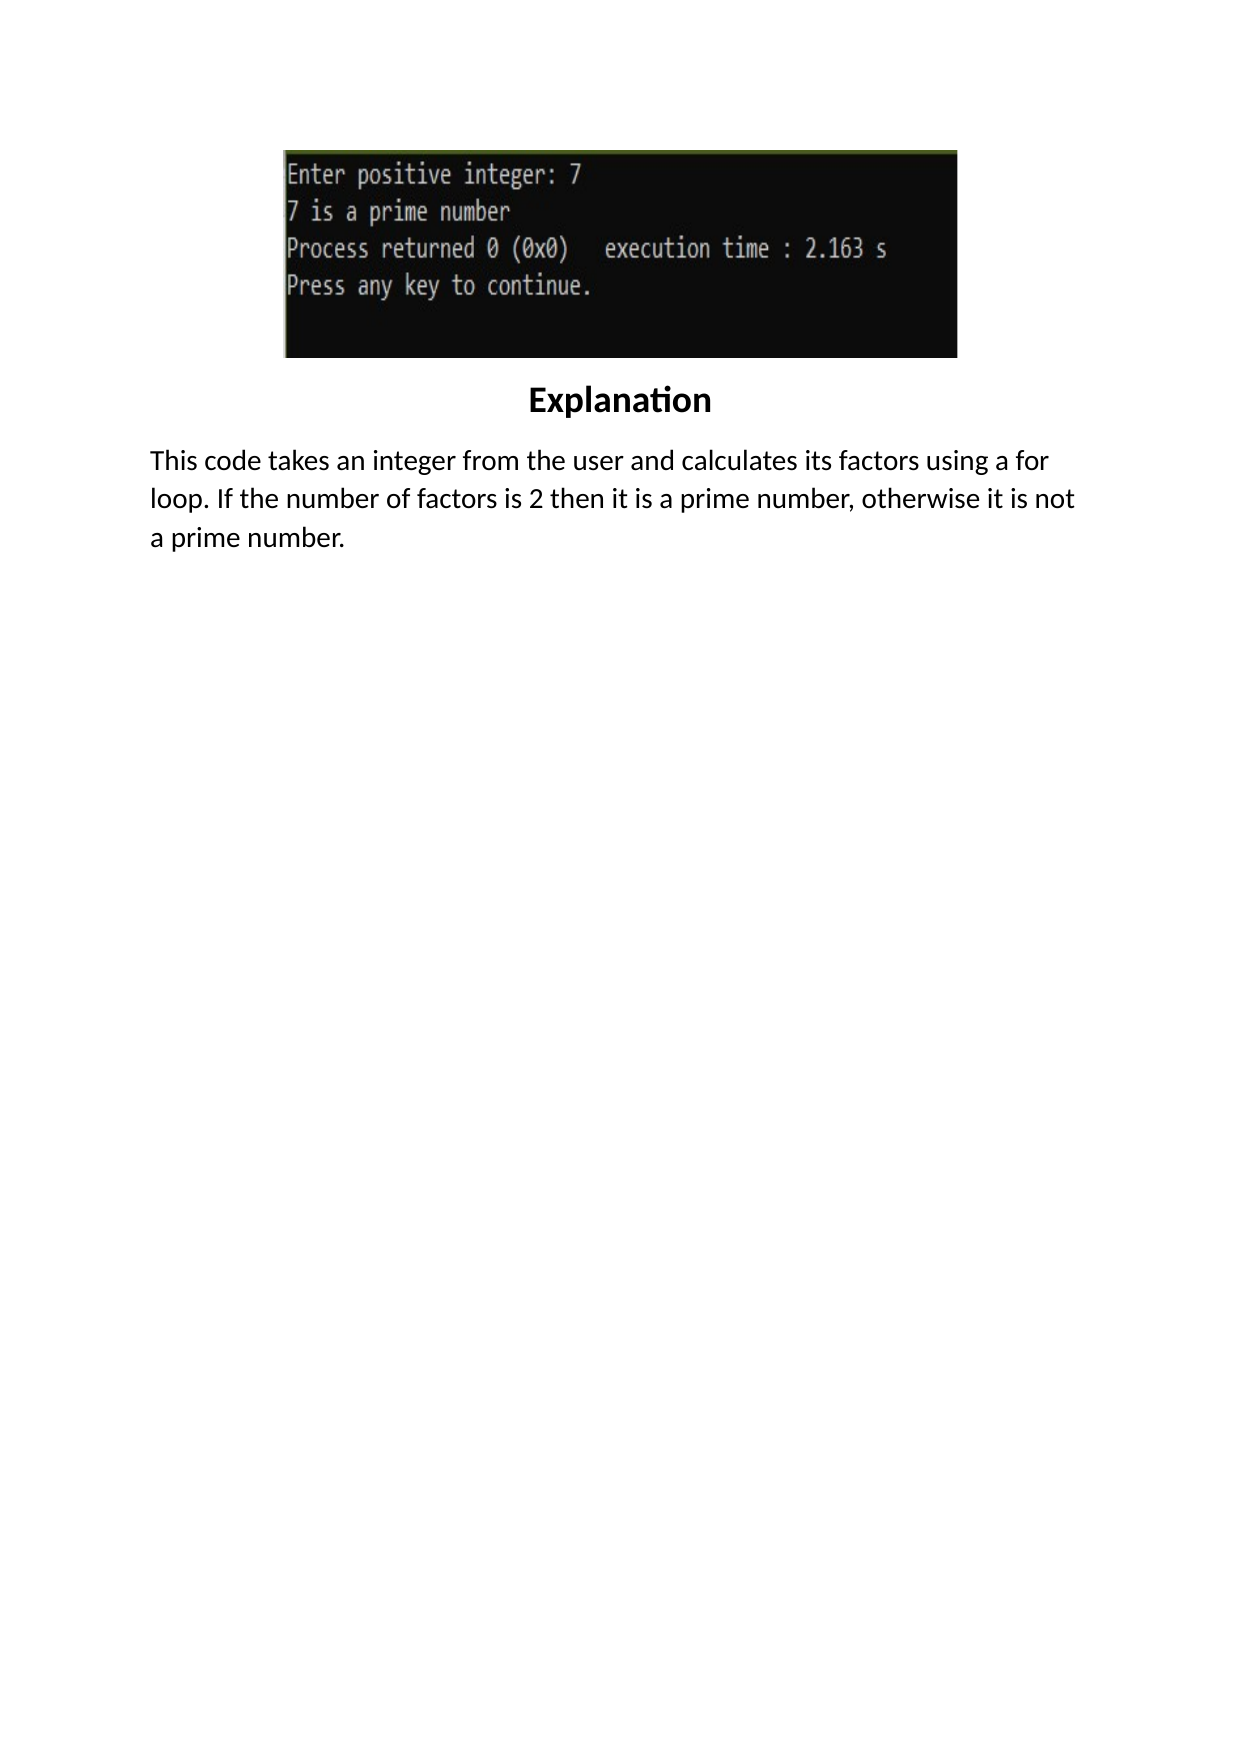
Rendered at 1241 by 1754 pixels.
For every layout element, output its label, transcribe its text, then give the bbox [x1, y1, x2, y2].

picture [283, 150, 958, 358]
text Explanation [150, 376, 1090, 422]
text This code takes an integer from the user and calculates its factors using a for loop. If the number of factors is 2 then it is a prime number, otherwise it is not a prime number. [150, 442, 1090, 555]
